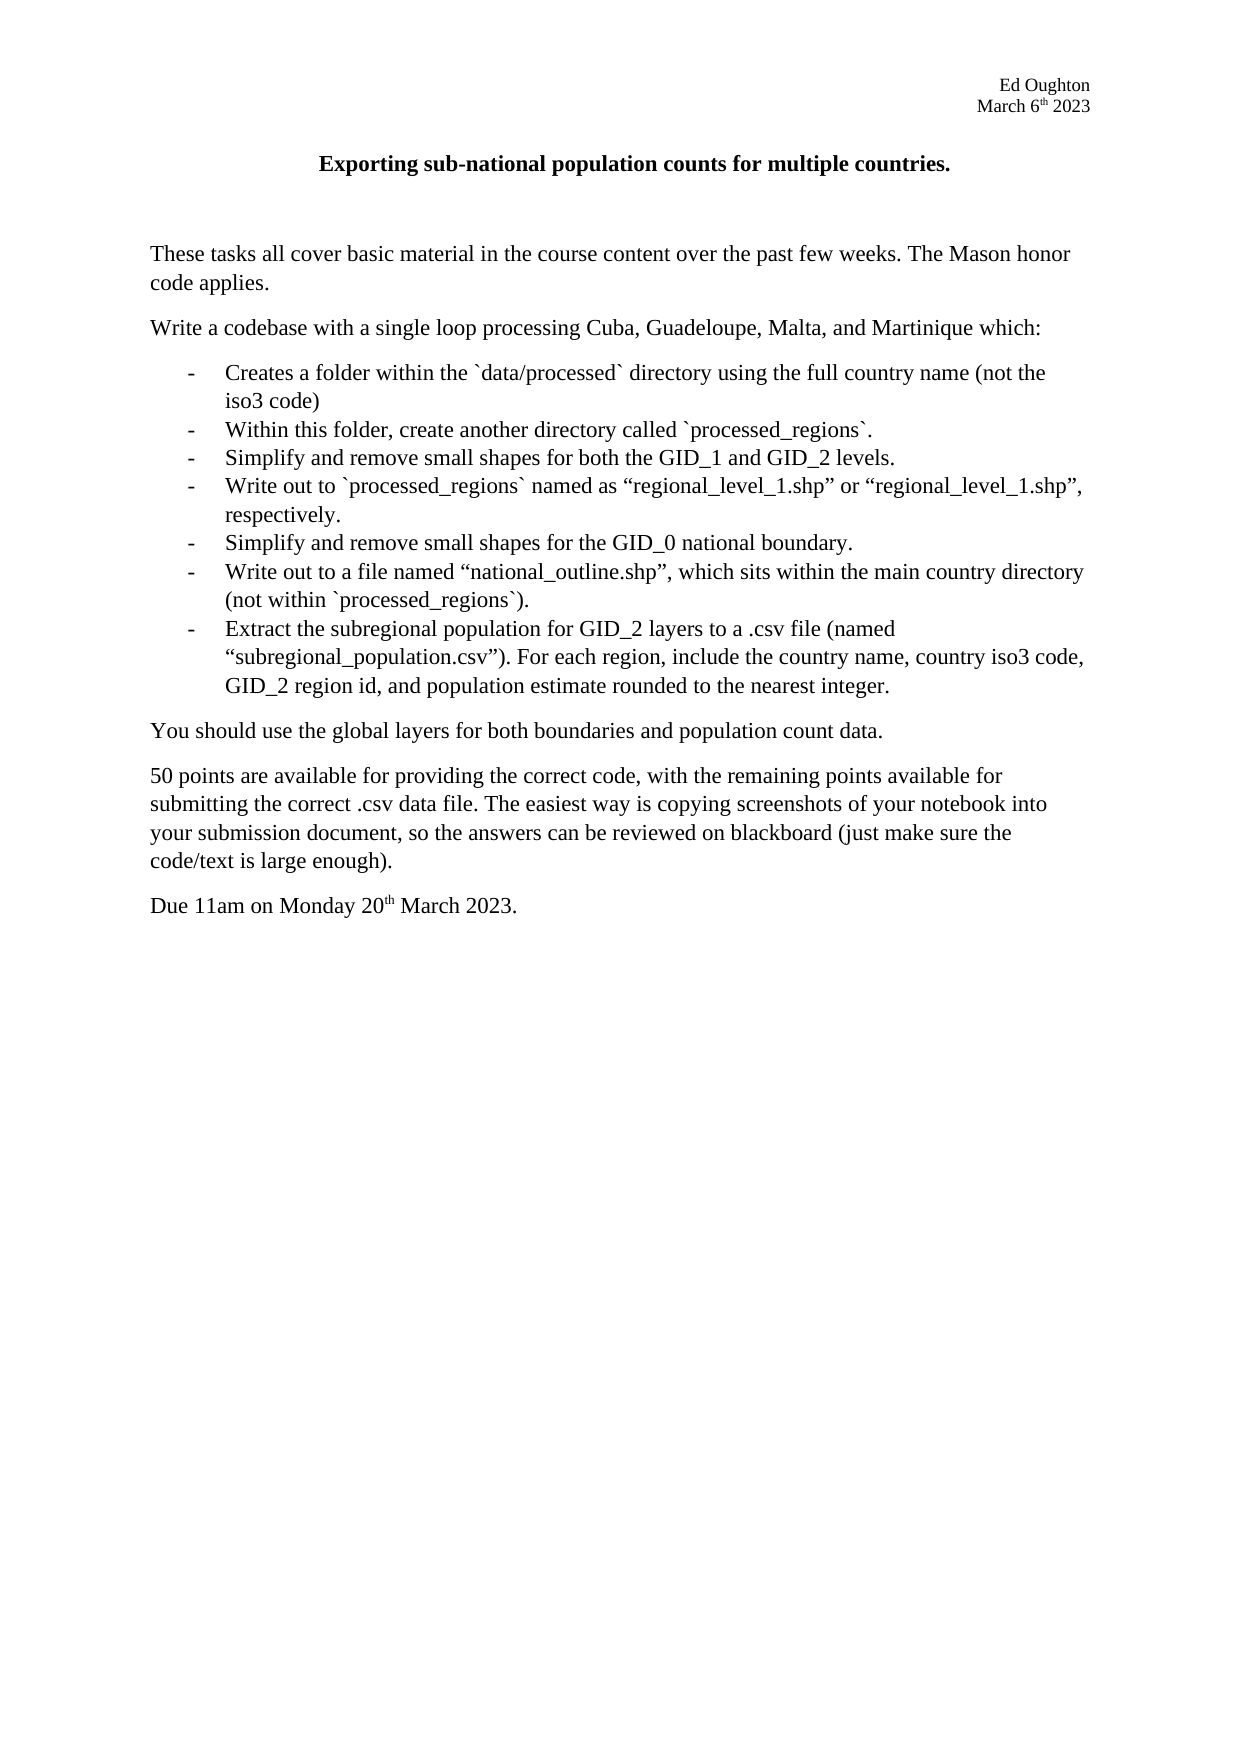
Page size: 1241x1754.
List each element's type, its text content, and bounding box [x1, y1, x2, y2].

text Due 11am on Monday 20th March 2023. [150, 892, 1090, 919]
list Creates a folder within the `data/processed` directory using the full country name (not the iso3 code) [187, 359, 1090, 414]
text These tasks all cover basic material in the course content over the past few weeks. The Mason honor code applies. [150, 240, 1090, 295]
text Exporting sub-national population counts for multiple countries. [179, 150, 1090, 176]
text You should use the global layers for both boundaries and population count data. [150, 717, 1090, 743]
list Simplify and remove small shapes for the GID_0 national boundary. [187, 529, 1090, 556]
text 50 points are available for providing the correct code, with the remaining points available for submitting the correct .csv data file. The easiest way is copying screenshots of your notebook into your submission document, so the answers can be reviewed on blackboard (just make sure the code/text is large enough). [150, 762, 1090, 873]
list Extract the subregional population for GID_2 layers to a .csv file (named “subregional_population.csv”). For each region, include the country name, country iso3 code, GID_2 region id, and population estimate rounded to the nearest integer. [187, 615, 1090, 698]
text Write a codebase with a single loop processing Cuba, Guadeloupe, Malta, and Martinique which: [150, 314, 1090, 340]
list Simplify and remove small shapes for both the GID_1 and GID_2 levels. [187, 444, 1090, 471]
list Write out to `processed_regions` named as “regional_level_1.shp” or “regional_level_1.shp”, respectively. [187, 473, 1090, 527]
list Write out to a file named “national_outline.shp”, which sits within the main country directory (not within `processed_regions`). [187, 558, 1090, 613]
list Within this folder, create another directory called `processed_regions`. [187, 416, 1090, 442]
